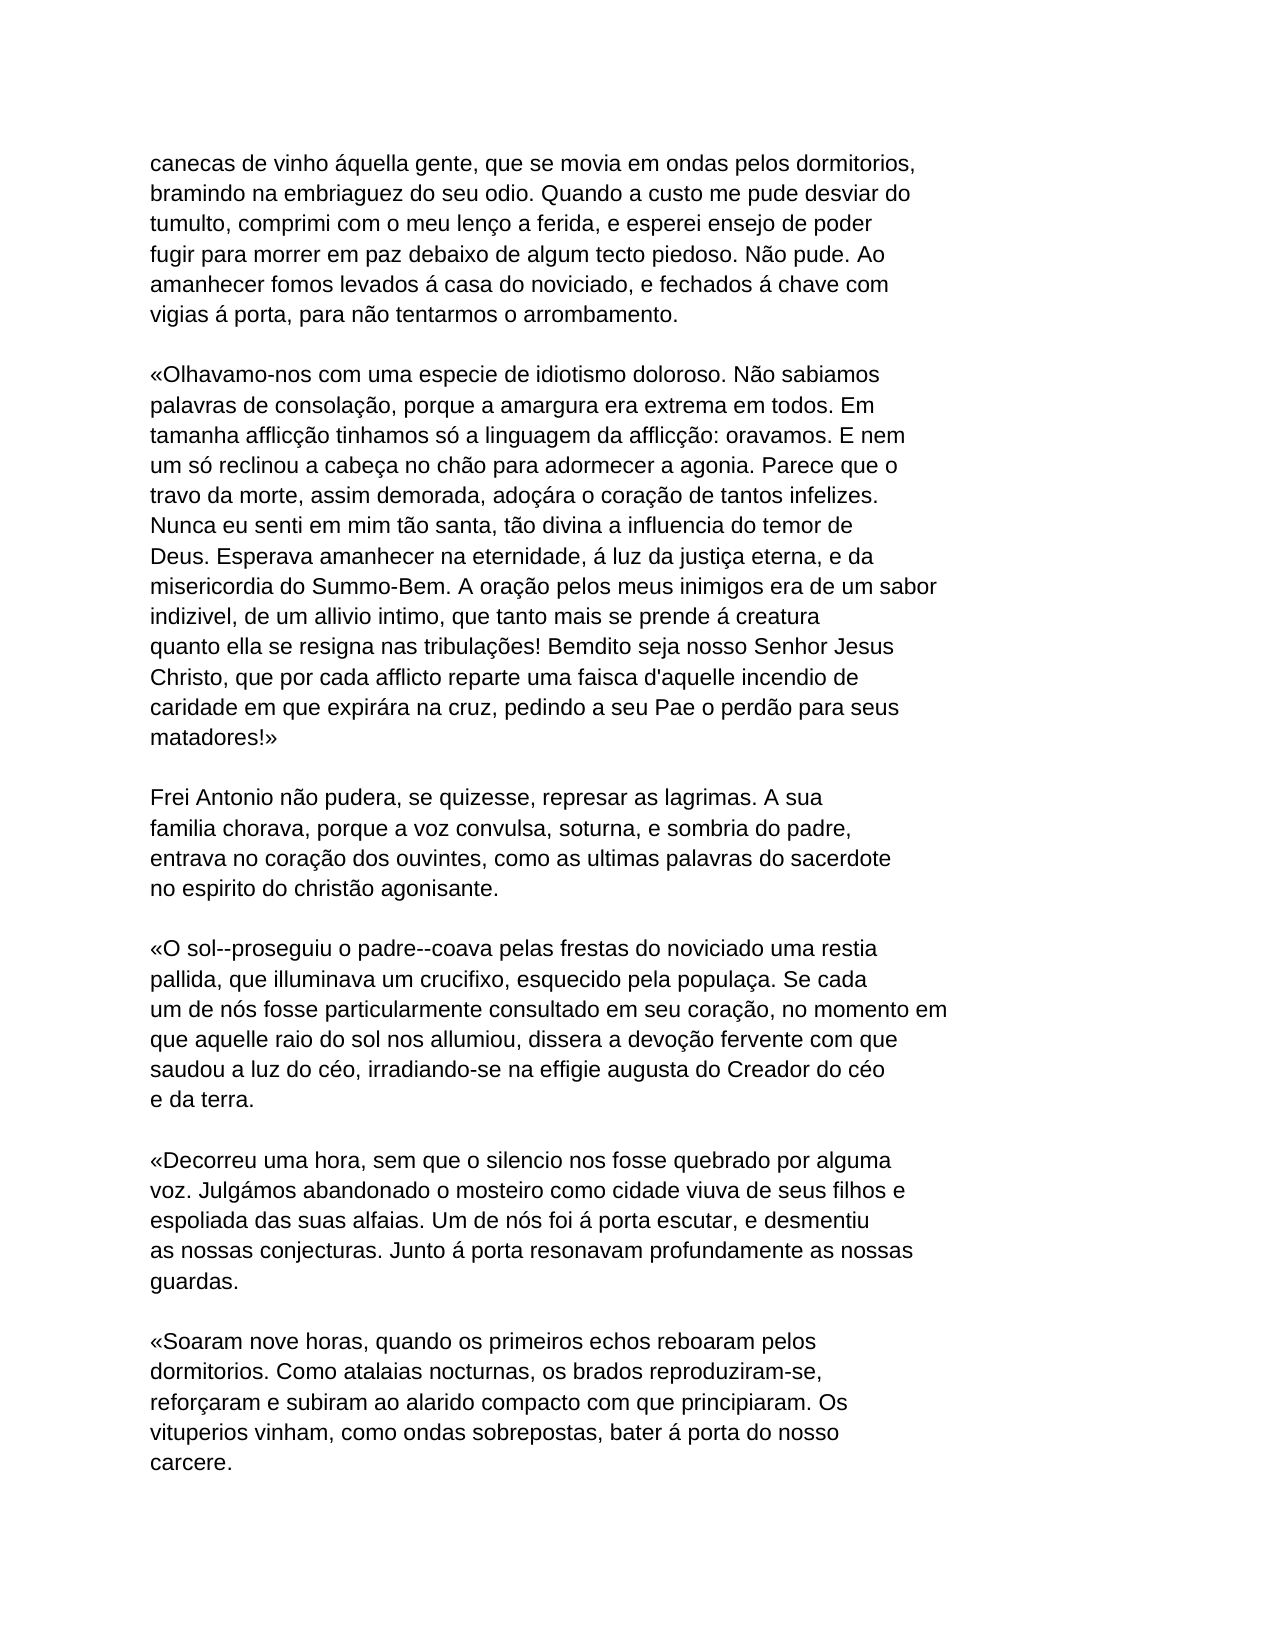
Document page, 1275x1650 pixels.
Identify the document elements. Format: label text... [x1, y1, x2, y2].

text indizivel, de um allivio intimo, que tanto mais se prende á creatura [150, 603, 1125, 629]
text guardas. [150, 1268, 1125, 1294]
text carcere. [150, 1449, 1125, 1475]
text entrava no coração dos ouvintes, como as ultimas palavras do sacerdote [150, 845, 1125, 871]
text Frei Antonio não pudera, se quizesse, represar as lagrimas. A sua [150, 784, 1125, 811]
text um só reclinou a cabeça no chão para adormecer a agonia. Parece que o [150, 452, 1125, 478]
text «Olhavamo-nos com uma especie de idiotismo doloroso. Não sabiamos [150, 361, 1125, 388]
text «Decorreu uma hora, sem que o silencio nos fosse quebrado por alguma [150, 1147, 1125, 1173]
text Nunca eu senti em mim tão santa, tão divina a influencia do temor de [150, 512, 1125, 539]
text saudou a luz do céo, irradiando-se na effigie augusta do Creador do céo [150, 1056, 1125, 1083]
text dormitorios. Como atalaias nocturnas, os brados reproduziram-se, [150, 1358, 1125, 1385]
text espoliada das suas alfaias. Um de nós foi á porta escutar, e desmentiu [150, 1207, 1125, 1234]
text vigias á porta, para não tentarmos o arrombamento. [150, 301, 1125, 327]
text palavras de consolação, porque a amargura era extrema em todos. Em [150, 392, 1125, 418]
text canecas de vinho áquella gente, que se movia em ondas pelos dormitorios, [150, 150, 1125, 176]
text reforçaram e subiram ao alarido compacto com que principiaram. Os [150, 1388, 1125, 1415]
text «O sol--proseguiu o padre--coava pelas frestas do noviciado uma restia [150, 935, 1125, 962]
text pallida, que illuminava um crucifixo, esquecido pela populaça. Se cada [150, 966, 1125, 992]
text tumulto, comprimi com o meu lenço a ferida, e esperei ensejo de poder [150, 210, 1125, 237]
text que aquelle raio do sol nos allumiou, dissera a devoção fervente com que [150, 1026, 1125, 1052]
text voz. Julgámos abandonado o mosteiro como cidade viuva de seus filhos e [150, 1177, 1125, 1203]
text tamanha afflicção tinhamos só a linguagem da afflicção: oravamos. E nem [150, 422, 1125, 448]
text bramindo na embriaguez do seu odio. Quando a custo me pude desviar do [150, 180, 1125, 207]
text um de nós fosse particularmente consultado em seu coração, no momento em [150, 996, 1125, 1022]
text no espirito do christão agonisante. [150, 875, 1125, 901]
text fugir para morrer em paz debaixo de algum tecto piedoso. Não pude. Ao [150, 241, 1125, 267]
text vituperios vinham, como ondas sobrepostas, bater á porta do nosso [150, 1419, 1125, 1445]
text quanto ella se resigna nas tribulações! Bemdito seja nosso Senhor Jesus [150, 633, 1125, 660]
text travo da morte, assim demorada, adoçára o coração de tantos infelizes. [150, 482, 1125, 509]
text misericordia do Summo-Bem. A oração pelos meus inimigos era de um sabor [150, 573, 1125, 599]
text Christo, que por cada afflicto reparte uma faisca d'aquelle incendio de [150, 663, 1125, 690]
text amanhecer fomos levados á casa do noviciado, e fechados á chave com [150, 271, 1125, 297]
text e da terra. [150, 1086, 1125, 1113]
text as nossas conjecturas. Junto á porta resonavam profundamente as nossas [150, 1237, 1125, 1264]
text matadores!» [150, 724, 1125, 750]
text Deus. Esperava amanhecer na eternidade, á luz da justiça eterna, e da [150, 543, 1125, 569]
text familia chorava, porque a voz convulsa, soturna, e sombria do padre, [150, 814, 1125, 841]
text «Soaram nove horas, quando os primeiros echos reboaram pelos [150, 1328, 1125, 1354]
text caridade em que expirára na cruz, pedindo a seu Pae o perdão para seus [150, 694, 1125, 720]
